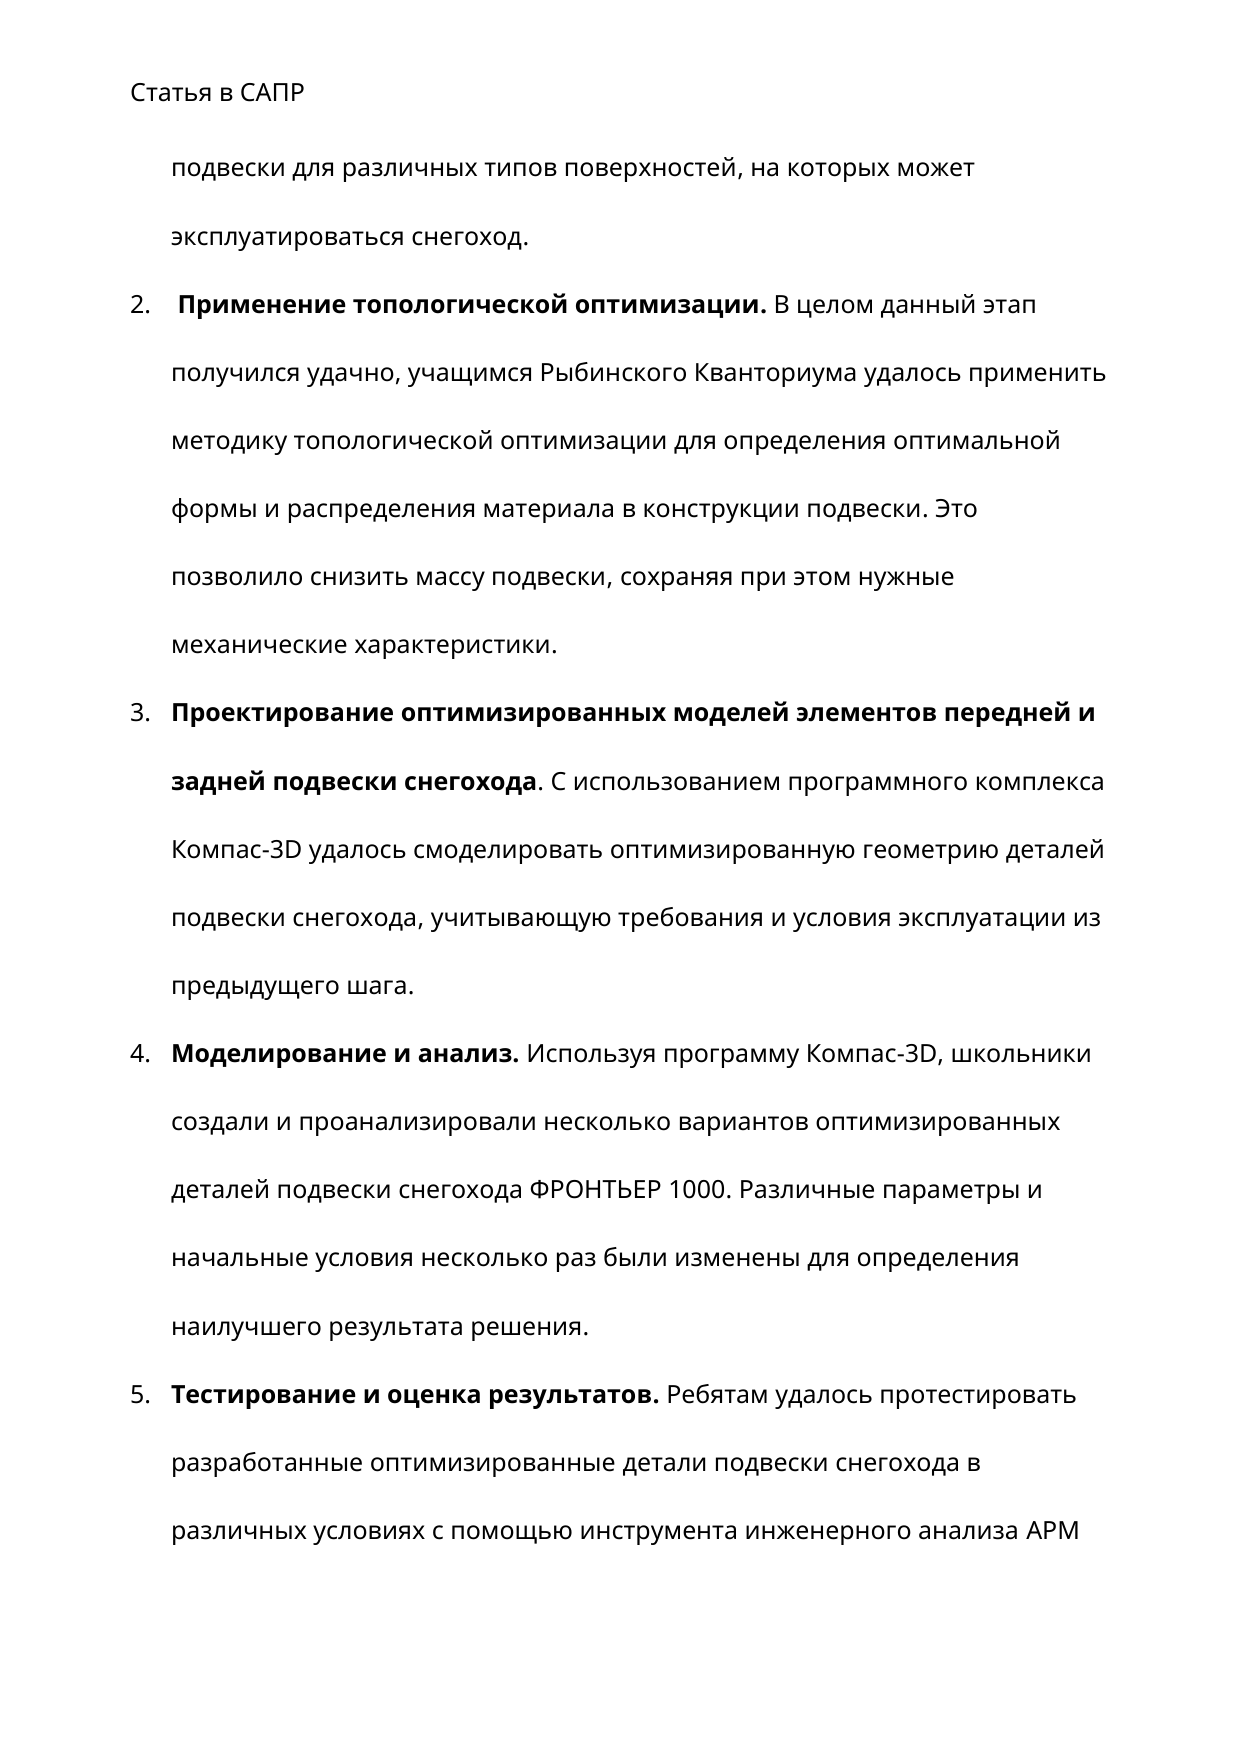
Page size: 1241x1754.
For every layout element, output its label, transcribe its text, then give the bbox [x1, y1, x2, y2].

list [130, 150, 1110, 252]
list Моделирование и анализ. Используя программу Компас-3D, школьники создали и проанализировали несколько вариантов оптимизированных деталей подвески снегохода ФРОНТЬЕР 1000. Различные параметры и начальные условия несколько раз были изменены для определения наилучшего результата решения. [130, 1036, 1110, 1342]
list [130, 1376, 1110, 1547]
list Проектирование оптимизированных моделей элементов передней и задней подвески снегохода. С использованием программного комплекса Компас-3D удалось смоделировать оптимизированную геометрию деталей подвески снегохода, учитывающую требования и условия эксплуатации из предыдущего шага. [130, 695, 1110, 1002]
list Применение топологической оптимизации. В целом данный этап получился удачно, учащимся Рыбинского Кванториума удалось применить методику топологической оптимизации для определения оптимальной формы и распределения материала в конструкции подвески. Это позволило снизить массу подвески, сохраняя при этом нужные механические характеристики. [130, 286, 1110, 661]
